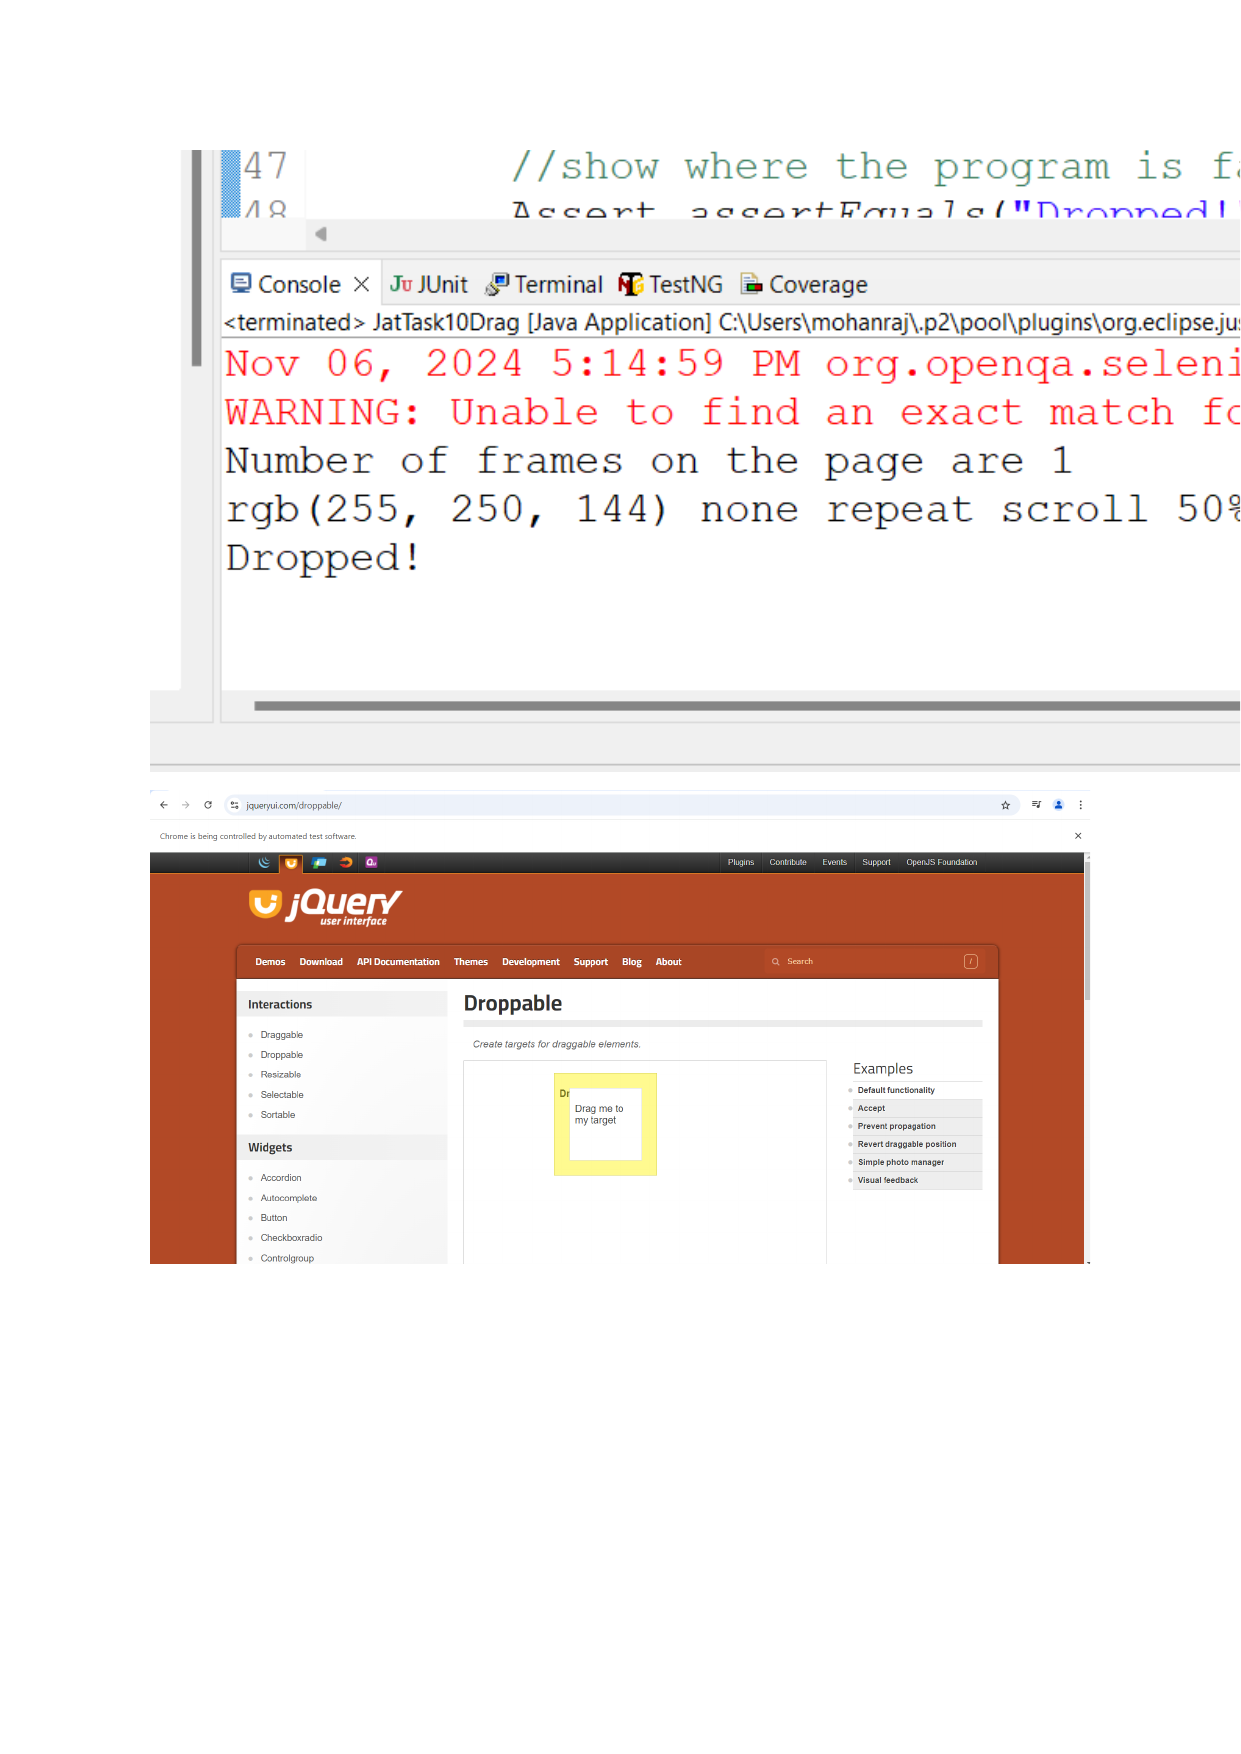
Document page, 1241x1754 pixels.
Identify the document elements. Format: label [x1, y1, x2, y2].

picture [150, 790, 1091, 1264]
picture [150, 150, 1241, 772]
